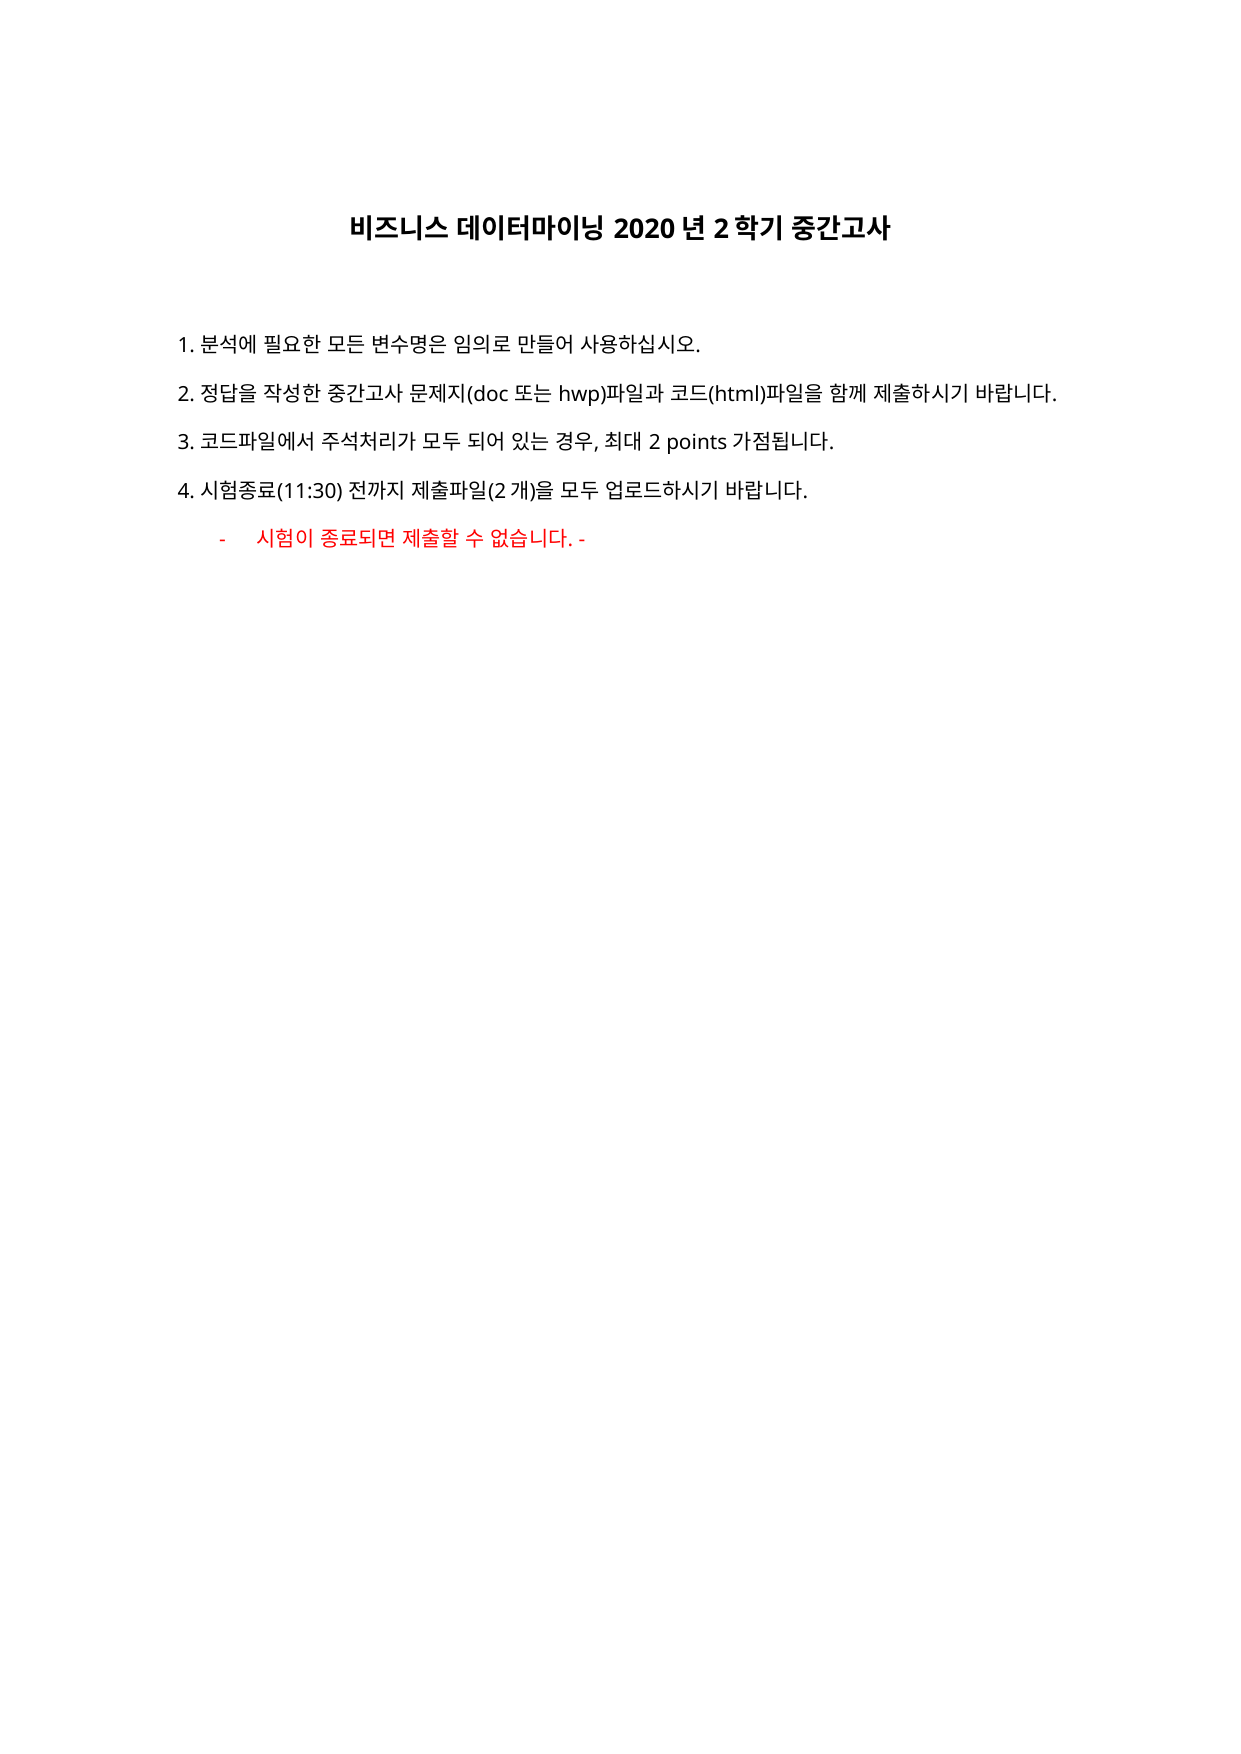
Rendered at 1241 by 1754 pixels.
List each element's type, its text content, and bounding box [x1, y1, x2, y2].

list 정답을 작성한 중간고사 문제지(doc 또는 hwp)파일과 코드(html)파일을 함께 제출하시기 바랍니다. [177, 377, 1063, 407]
list 분석에 필요한 모든 변수명은 임의로 만들어 사용하십시오. [177, 328, 1063, 359]
list 코드파일에서 주석처리가 모두 되어 있는 경우, 최대 2 points 가점됩니다. [177, 425, 1063, 456]
list 시험이 종료되면 제출할 수 없습니다. - [219, 522, 1063, 553]
list 시험종료(11:30) 전까지 제출파일(2개)을 모두 업로드하시기 바랍니다. [177, 474, 1063, 504]
text 비즈니스 데이터마이닝 2020년 2학기 중간고사 [177, 207, 1063, 246]
